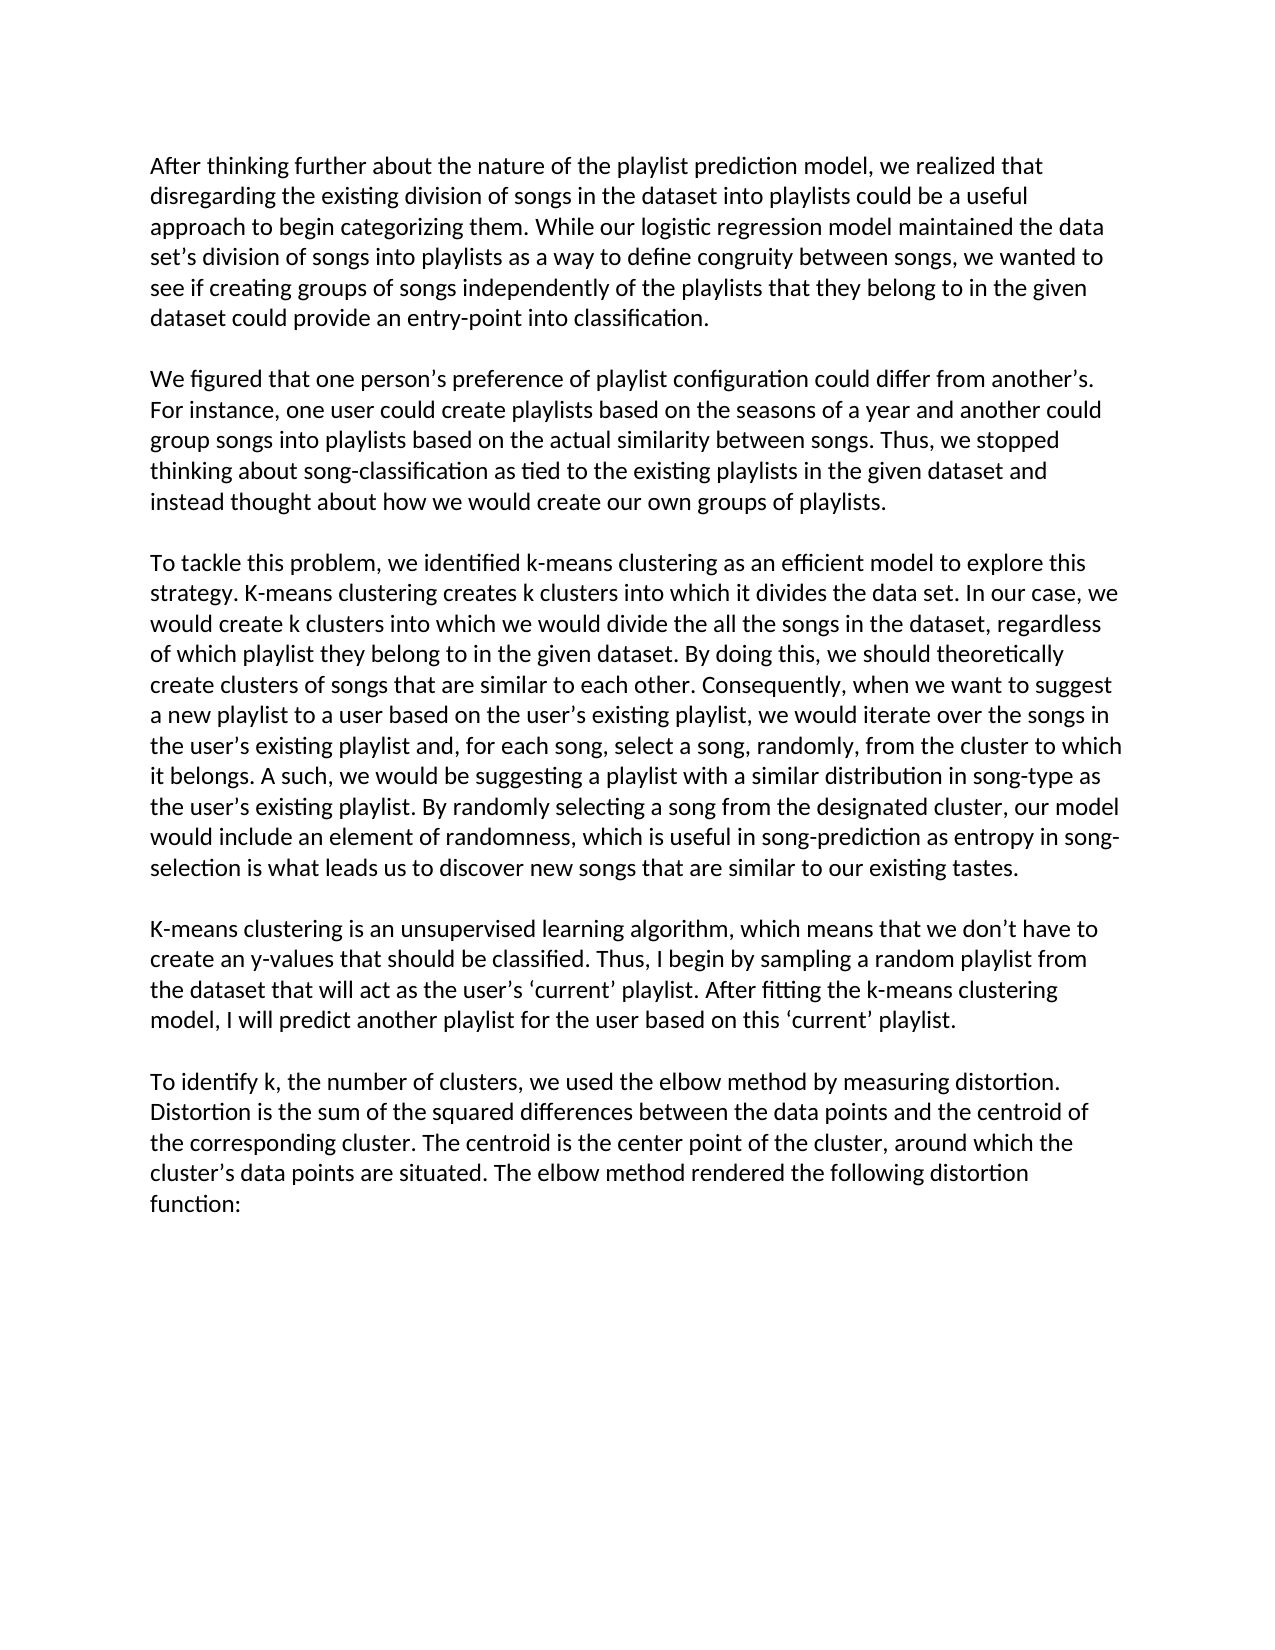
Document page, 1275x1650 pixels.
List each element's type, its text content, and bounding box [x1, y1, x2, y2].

text After thinking further about the nature of the playlist prediction model, we realized that disregarding the existing division of songs in the dataset into playlists could be a useful approach to begin categorizing them. While our logistic regression model maintained the data set’s division of songs into playlists as a way to define congruity between songs, we wanted to see if creating groups of songs independently of the playlists that they belong to in the given dataset could provide an entry-point into classification. [150, 150, 1125, 333]
text K-means clustering is an unsupervised learning algorithm, which means that we don’t have to create an y-values that should be classified. Thus, I begin by sampling a random playlist from the dataset that will act as the user’s ‘current’ playlist. After fitting the k-means clustering model, I will predict another playlist for the user based on this ‘current’ playlist. [150, 913, 1125, 1035]
text To identify k, the number of clusters, we used the elbow method by measuring distortion. Distortion is the sum of the squared differences between the data points and the centroid of the corresponding cluster. The centroid is the center point of the cluster, around which the cluster’s data points are situated. The elbow method rendered the following distortion function: [150, 1066, 1125, 1218]
text To tackle this problem, we identified k-means clustering as an efficient model to explore this strategy. K-means clustering creates k clusters into which it divides the data set. In our case, we would create k clusters into which we would divide the all the songs in the dataset, regardless of which playlist they belong to in the given dataset. By doing this, we should theoretically create clusters of songs that are similar to each other. Consequently, when we want to suggest a new playlist to a user based on the user’s existing playlist, we would iterate over the songs in the user’s existing playlist and, for each song, select a song, randomly, from the cluster to which it belongs. A such, we would be suggesting a playlist with a similar distribution in song-type as the user’s existing playlist. By randomly selecting a song from the designated cluster, our model would include an element of randomness, which is useful in song-prediction as entropy in song-selection is what leads us to discover new songs that are similar to our existing tastes. [150, 547, 1125, 882]
text We figured that one person’s preference of playlist configuration could differ from another’s. For instance, one user could create playlists based on the seasons of a year and another could group songs into playlists based on the actual similarity between songs. Thus, we stopped thinking about song-classification as tied to the existing playlists in the given dataset and instead thought about how we would create our own groups of playlists. [150, 364, 1125, 516]
